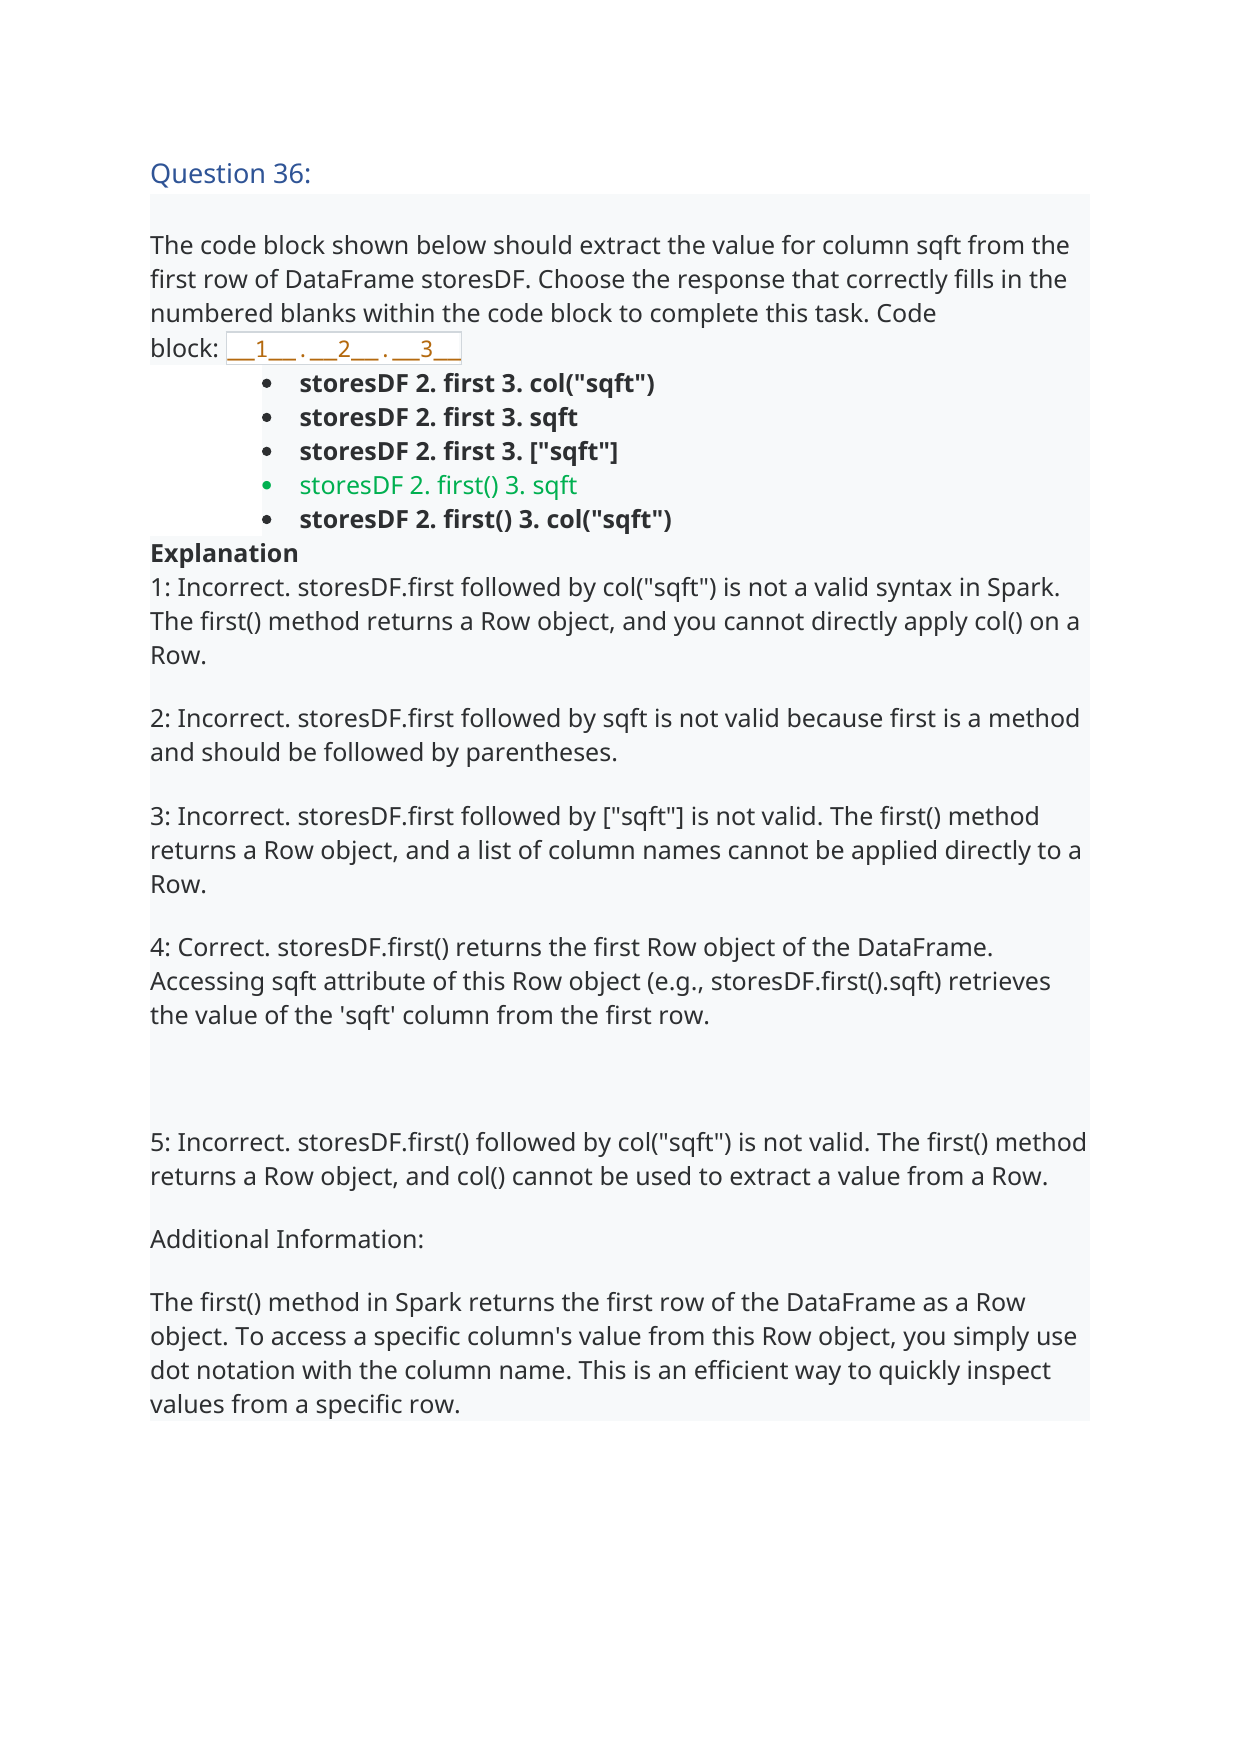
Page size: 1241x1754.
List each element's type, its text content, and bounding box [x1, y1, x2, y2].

text Additional Information: [150, 1222, 1090, 1256]
list storesDF 2. first 3. ["sqft"] [262, 433, 1090, 467]
text The first() method in Spark returns the first row of the DataFrame as a Row object. To access a specific column's value from this Row object, you simply use dot notation with the column name. This is an efficient way to quickly inspect values from a specific row. [150, 1285, 1090, 1421]
list storesDF 2. first 3. col("sqft") [262, 365, 1090, 399]
text 3: Incorrect. storesDF.first followed by ["sqft"] is not valid. The first() method returns a Row object, and a list of column names cannot be applied directly to a Row. [150, 798, 1090, 901]
text 4: Correct. storesDF.first() returns the first Row object of the DataFrame. Accessing sqft attribute of this Row object (e.g., storesDF.first().sqft) retrieves the value of the 'sqft' column from the first row. [150, 930, 1090, 1032]
list storesDF 2. first() 3. sqft [262, 467, 1090, 502]
text 1: Incorrect. storesDF.first followed by col("sqft") is not a valid syntax in Spark. The first() method returns a Row object, and you cannot directly apply col() on a Row. [150, 570, 1090, 672]
text 2: Incorrect. storesDF.first followed by sqft is not valid because first is a method and should be followed by parentheses. [150, 701, 1090, 769]
list storesDF 2. first 3. sqft [262, 399, 1090, 433]
subtitle Question 36: [150, 154, 1090, 191]
text The code block shown below should extract the value for column sqft from the first row of DataFrame storesDF. Choose the response that correctly fills in the numbered blanks within the code block to complete this task. Code block: __1__.__2__.__3__ [150, 228, 1090, 365]
list storesDF 2. first() 3. col("sqft") [262, 502, 1090, 536]
text Explanation [150, 536, 1090, 570]
text 5: Incorrect. storesDF.first() followed by col("sqft") is not valid. The first() method returns a Row object, and col() cannot be used to extract a value from a Row. [150, 1124, 1090, 1192]
